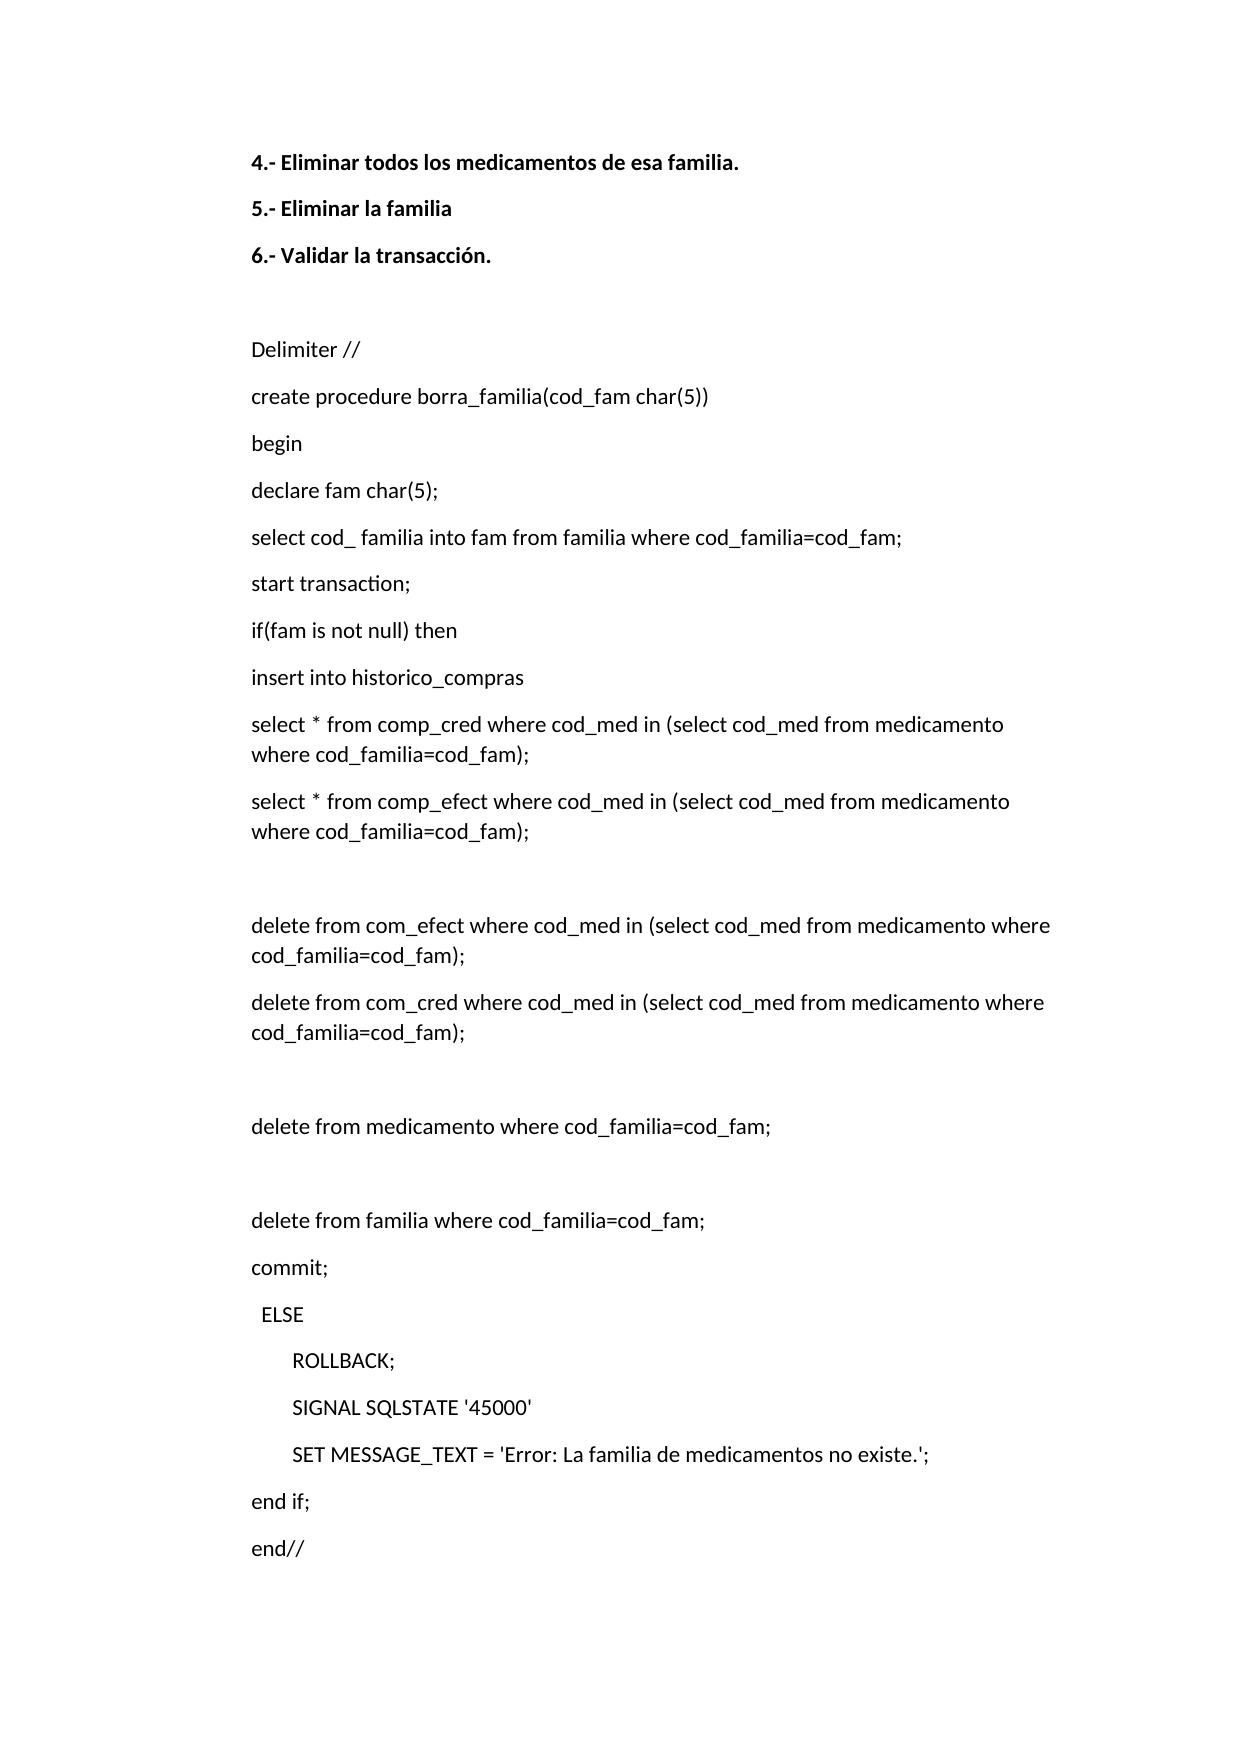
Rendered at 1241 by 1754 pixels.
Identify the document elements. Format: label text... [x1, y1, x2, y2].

text if(fam is not null) then [251, 616, 1063, 644]
text select * from comp_cred where cod_med in (select cod_med from medicamento where cod_familia=cod_fam); [251, 710, 1063, 768]
text select cod_ familia into fam from familia where cod_familia=cod_fam; [251, 523, 1063, 551]
text select * from comp_efect where cod_med in (select cod_med from medicamento where cod_familia=cod_fam); [251, 787, 1063, 845]
text start transaction; [251, 569, 1063, 597]
text 4.- Eliminar todos los medicamentos de esa familia. [251, 148, 1063, 176]
text delete from com_efect where cod_med in (select cod_med from medicamento where cod_familia=cod_fam); [251, 911, 1063, 969]
text create procedure borra_familia(cod_fam char(5)) [251, 382, 1063, 410]
text begin [251, 429, 1063, 457]
text commit; [251, 1253, 1063, 1281]
text SIGNAL SQLSTATE '45000' [251, 1393, 1063, 1421]
text delete from medicamento where cod_familia=cod_fam; [251, 1112, 1063, 1140]
text 5.- Eliminar la familia [251, 194, 1063, 222]
text end if; [251, 1487, 1063, 1515]
text delete from familia where cod_familia=cod_fam; [251, 1206, 1063, 1234]
text SET MESSAGE_TEXT = 'Error: La familia de medicamentos no existe.'; [251, 1440, 1063, 1468]
text 6.- Validar la transacción. [251, 241, 1063, 269]
text declare fam char(5); [251, 476, 1063, 504]
text ROLLBACK; [251, 1347, 1063, 1374]
text Delimiter // [251, 335, 1063, 363]
text end// [251, 1534, 1063, 1562]
text ELSE [251, 1300, 1063, 1328]
text delete from com_cred where cod_med in (select cod_med from medicamento where cod_familia=cod_fam); [251, 988, 1063, 1046]
text insert into historico_compras [251, 663, 1063, 691]
